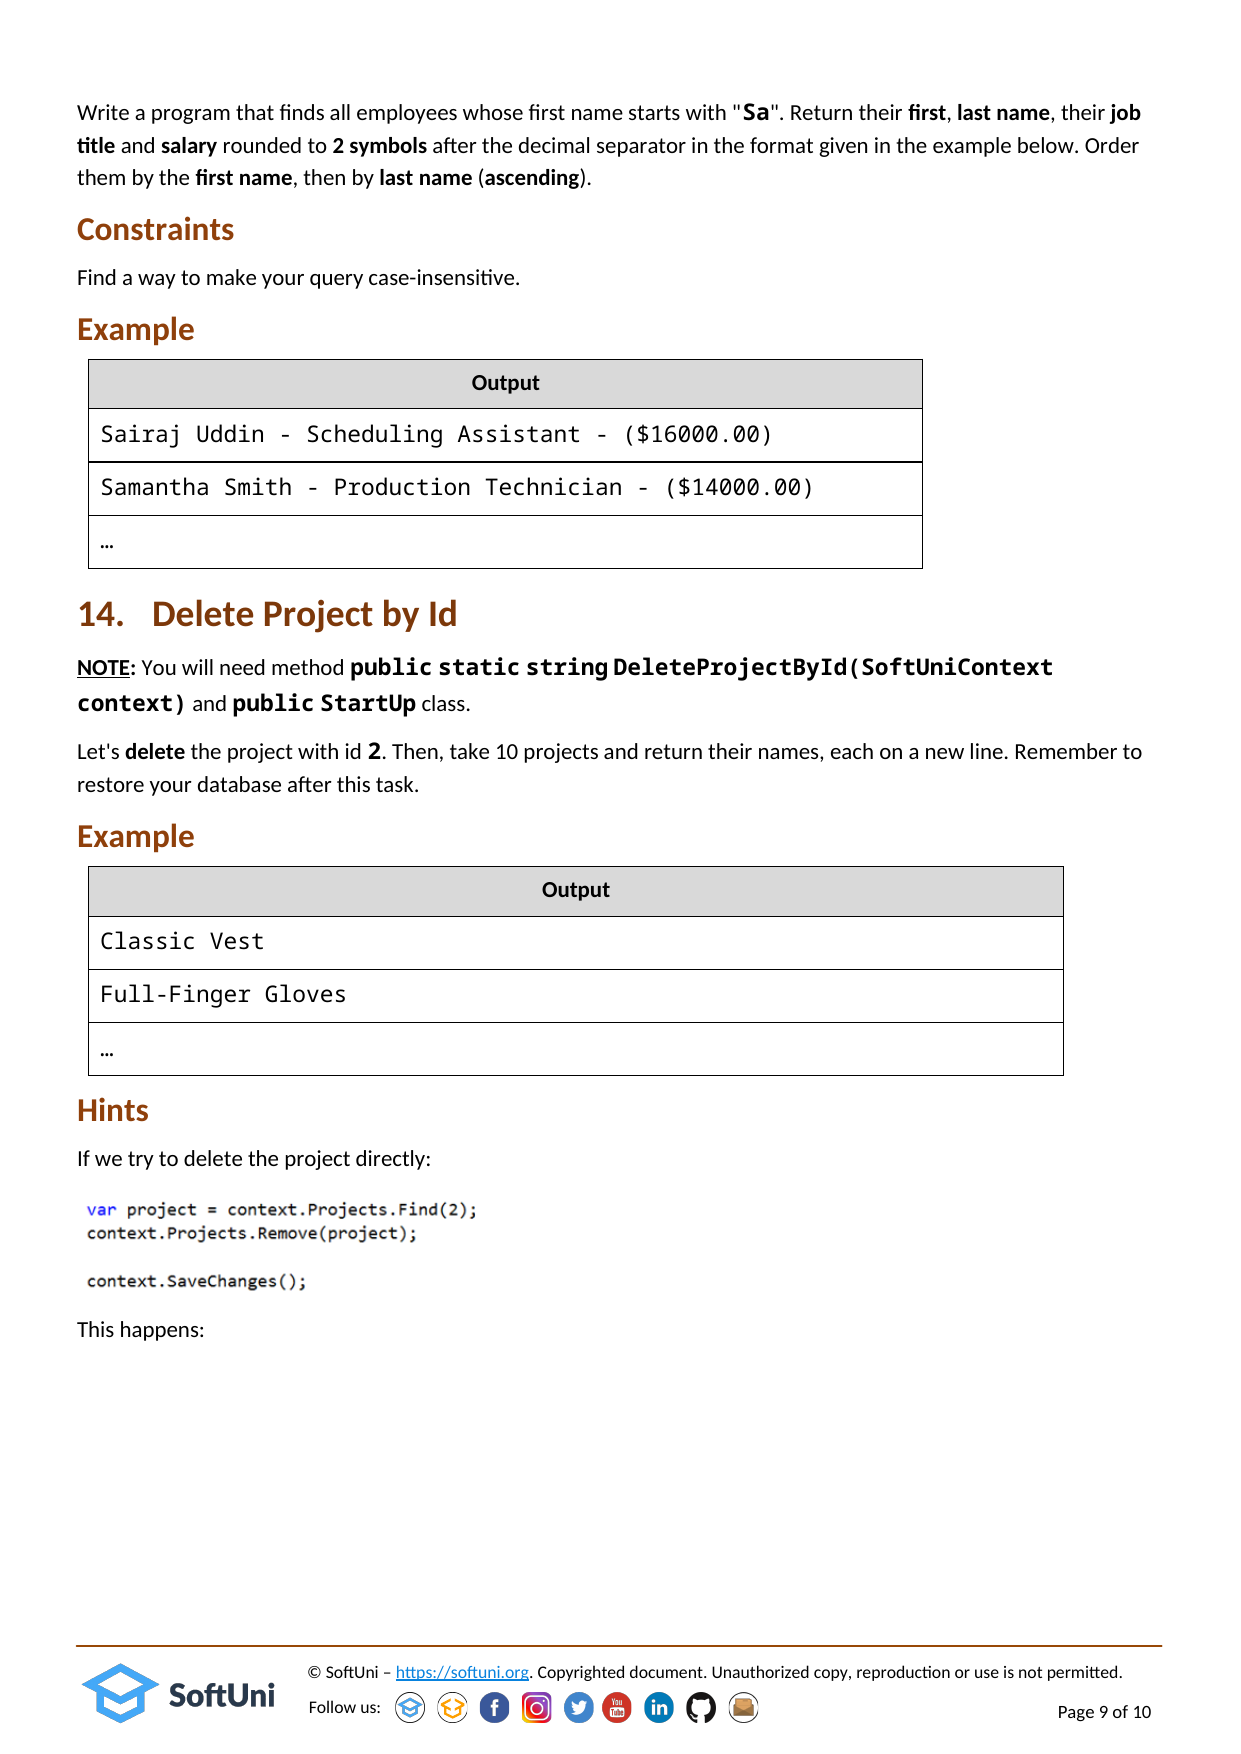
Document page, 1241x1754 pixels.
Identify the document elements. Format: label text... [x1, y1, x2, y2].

table_cell … [89, 1023, 1063, 1075]
text If we try to delete the project directly: [77, 1144, 1163, 1172]
picture [75, 1658, 281, 1729]
table_cell Classic Vest [89, 917, 1063, 969]
table_cell … [89, 516, 922, 568]
picture [665, 1714, 674, 1723]
picture [437, 1692, 468, 1723]
subtitle Delete Project by Id [77, 589, 1163, 635]
table_cell Samantha Smith - Production Technician - ($14000.00) [89, 463, 922, 514]
table_cell Sairaj Uddin - Scheduling Assistant - ($16000.00) [89, 409, 922, 461]
table_header Output [89, 360, 922, 408]
picture [479, 1692, 510, 1723]
subtitle Example [77, 307, 1163, 348]
subtitle Constraints [77, 208, 1163, 248]
picture [395, 1692, 425, 1723]
picture [644, 1714, 653, 1723]
picture [564, 1692, 594, 1723]
subtitle Example [77, 815, 1163, 856]
text Write a program that finds all employees whose first name starts with "Sa". Return their first, last name, their job title and salary rounded to 2 symbols after the decimal separator in the format given in the example below. Order them by the first name, then by last name (ascending). [77, 95, 1163, 191]
picture [665, 1692, 674, 1701]
picture [644, 1692, 653, 1701]
text Let's delete the project with id 2. Then, take 10 projects and return their names, each on a new line. Remember to restore your database after this task. [77, 735, 1163, 798]
picture [602, 1692, 632, 1723]
picture [658, 1705, 667, 1714]
text Find a way to make your query case-insensitive. [77, 263, 1163, 291]
text NOTE: You will need method public static string DeleteProjectById(SoftUniContext context) and public StartUp class. [77, 651, 1163, 718]
picture [522, 1692, 552, 1723]
picture [76, 1188, 476, 1299]
subtitle Hints [77, 1089, 1163, 1129]
table_header Output [89, 867, 1063, 916]
picture [728, 1692, 759, 1723]
table_cell Full-Finger Gloves [89, 970, 1063, 1022]
text This happens: [77, 1315, 1163, 1343]
picture [686, 1692, 716, 1723]
